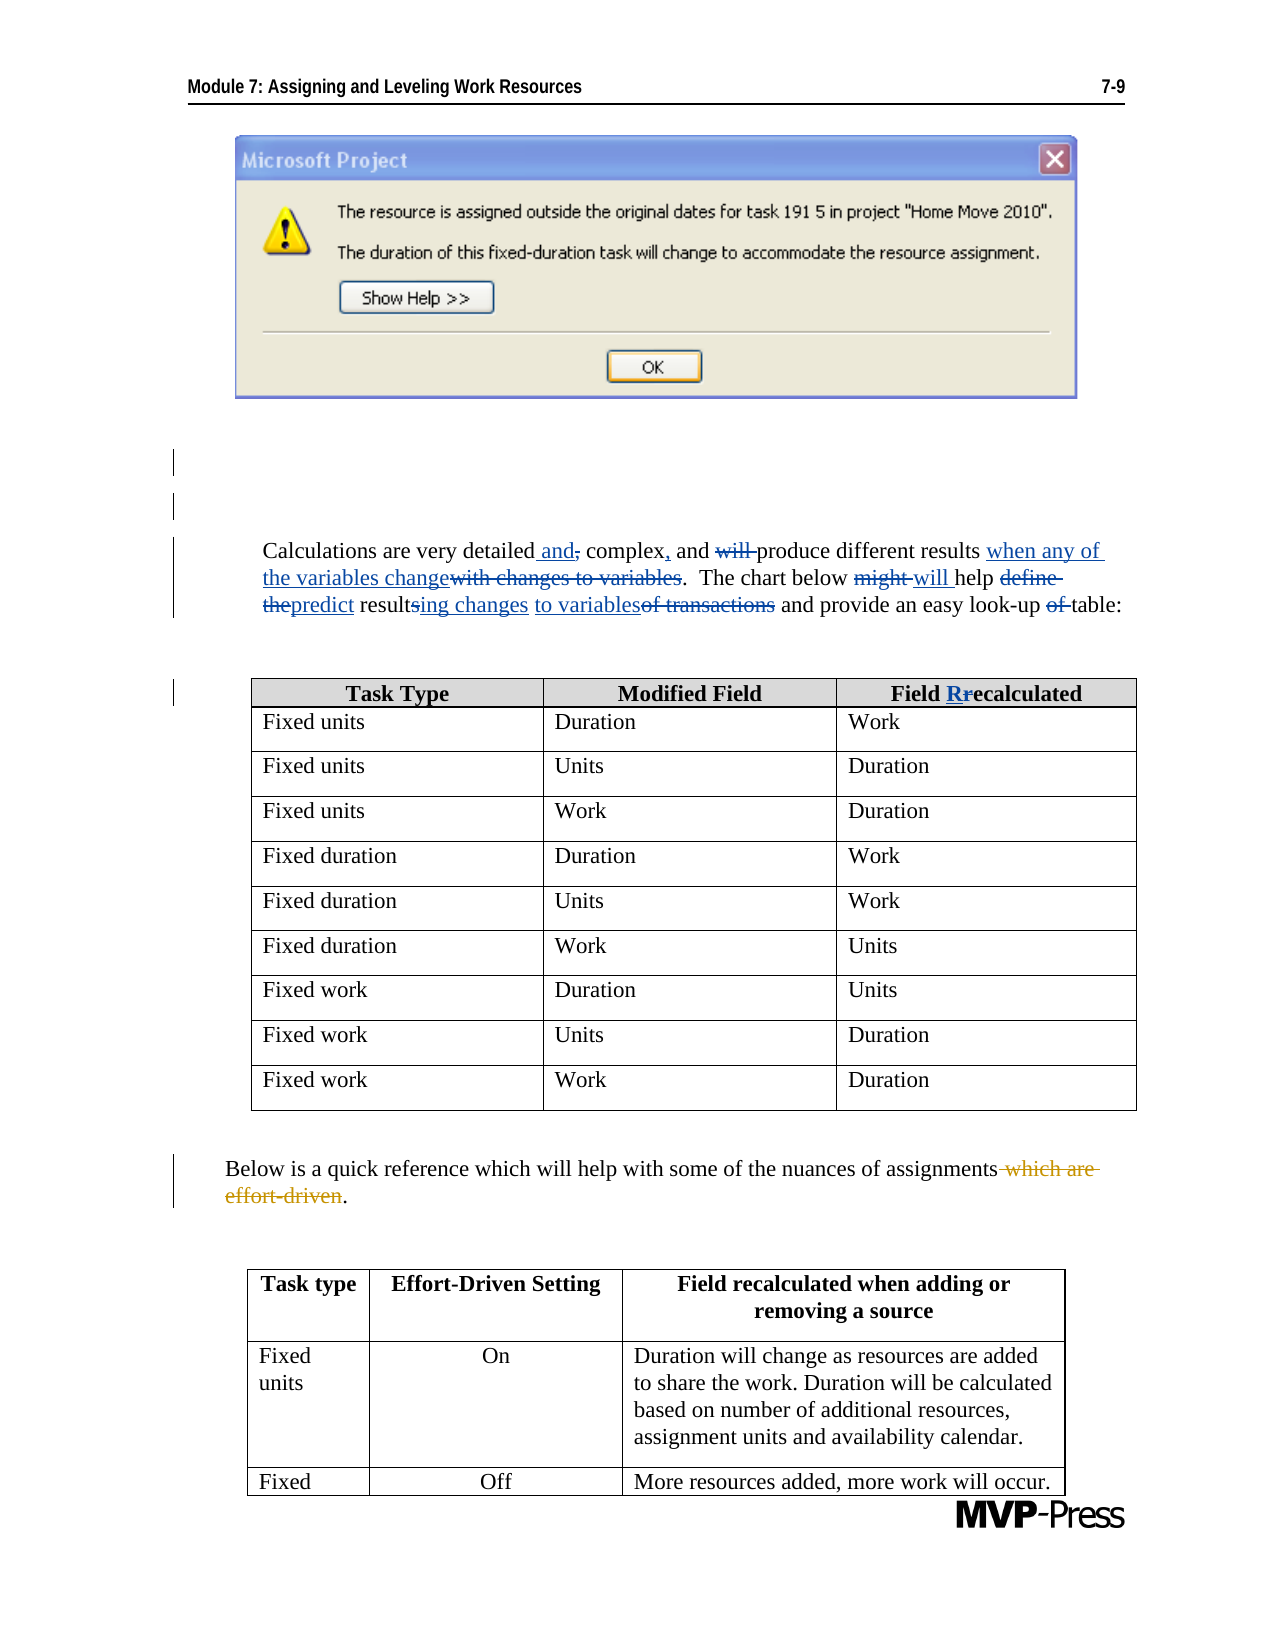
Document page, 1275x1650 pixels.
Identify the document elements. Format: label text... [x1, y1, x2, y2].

text Below is a quick reference which will help with some of the nuances of assignments. [225, 1154, 1125, 1208]
table_cell Duration [837, 752, 1136, 796]
table_cell Fixed duration [252, 931, 543, 975]
table_cell Duration will change as resources are added to share the work. Duration will be calculated based on number of additional resources, assignment units and availability calendar. [623, 1342, 1064, 1467]
table_cell Fixed work [252, 976, 543, 1020]
table_cell Fixed duration [252, 887, 543, 930]
table_header Task type [248, 1270, 369, 1341]
table_cell More resources added, more work will occur. Duration will be calculated based on number of resources, assignment units and availability calendar. [623, 1468, 1064, 1495]
table_cell Units [544, 887, 836, 930]
table_cell Fixed work [252, 1021, 543, 1065]
table_cell Duration [544, 976, 836, 1020]
table_cell Units [544, 1021, 836, 1065]
table_cell Duration [544, 708, 836, 751]
table_cell Units [837, 931, 1136, 975]
table_header Task Type [252, 679, 543, 706]
table_cell Fixed units [248, 1468, 369, 1495]
table_cell Fixed units [248, 1342, 369, 1467]
picture [955, 1500, 1125, 1529]
table_cell Units [837, 976, 1136, 1020]
table_header Modified Field [544, 679, 836, 706]
table_cell Work [837, 708, 1136, 751]
table_cell Duration [837, 797, 1136, 841]
table_cell Duration [837, 1021, 1136, 1065]
table_cell Duration [544, 842, 836, 886]
table_cell Fixed units [252, 797, 543, 841]
table_cell Work [837, 842, 1136, 886]
table_cell Off [370, 1468, 622, 1495]
table_header Field recalculated when adding or removing a source [623, 1270, 1064, 1341]
table_cell Work [837, 887, 1136, 930]
picture [235, 135, 1078, 399]
table_cell Units [544, 752, 836, 796]
table_header Effort-Driven Setting [370, 1270, 622, 1341]
table_cell Fixed units [252, 752, 543, 796]
table_cell Duration [837, 1066, 1136, 1109]
table_cell Work [544, 1066, 836, 1109]
table_cell On [370, 1342, 622, 1467]
table_cell Work [544, 931, 836, 975]
table_cell Work [544, 797, 836, 841]
table_header Field ecalculated [837, 679, 1136, 706]
table_cell Fixed duration [252, 842, 543, 886]
table_cell Fixed work [252, 1066, 543, 1109]
table_cell Fixed units [252, 708, 543, 751]
text Calculations are very detailed complex and produce different results . The chart below help result and provide an easy look-up table: [262, 537, 1125, 618]
